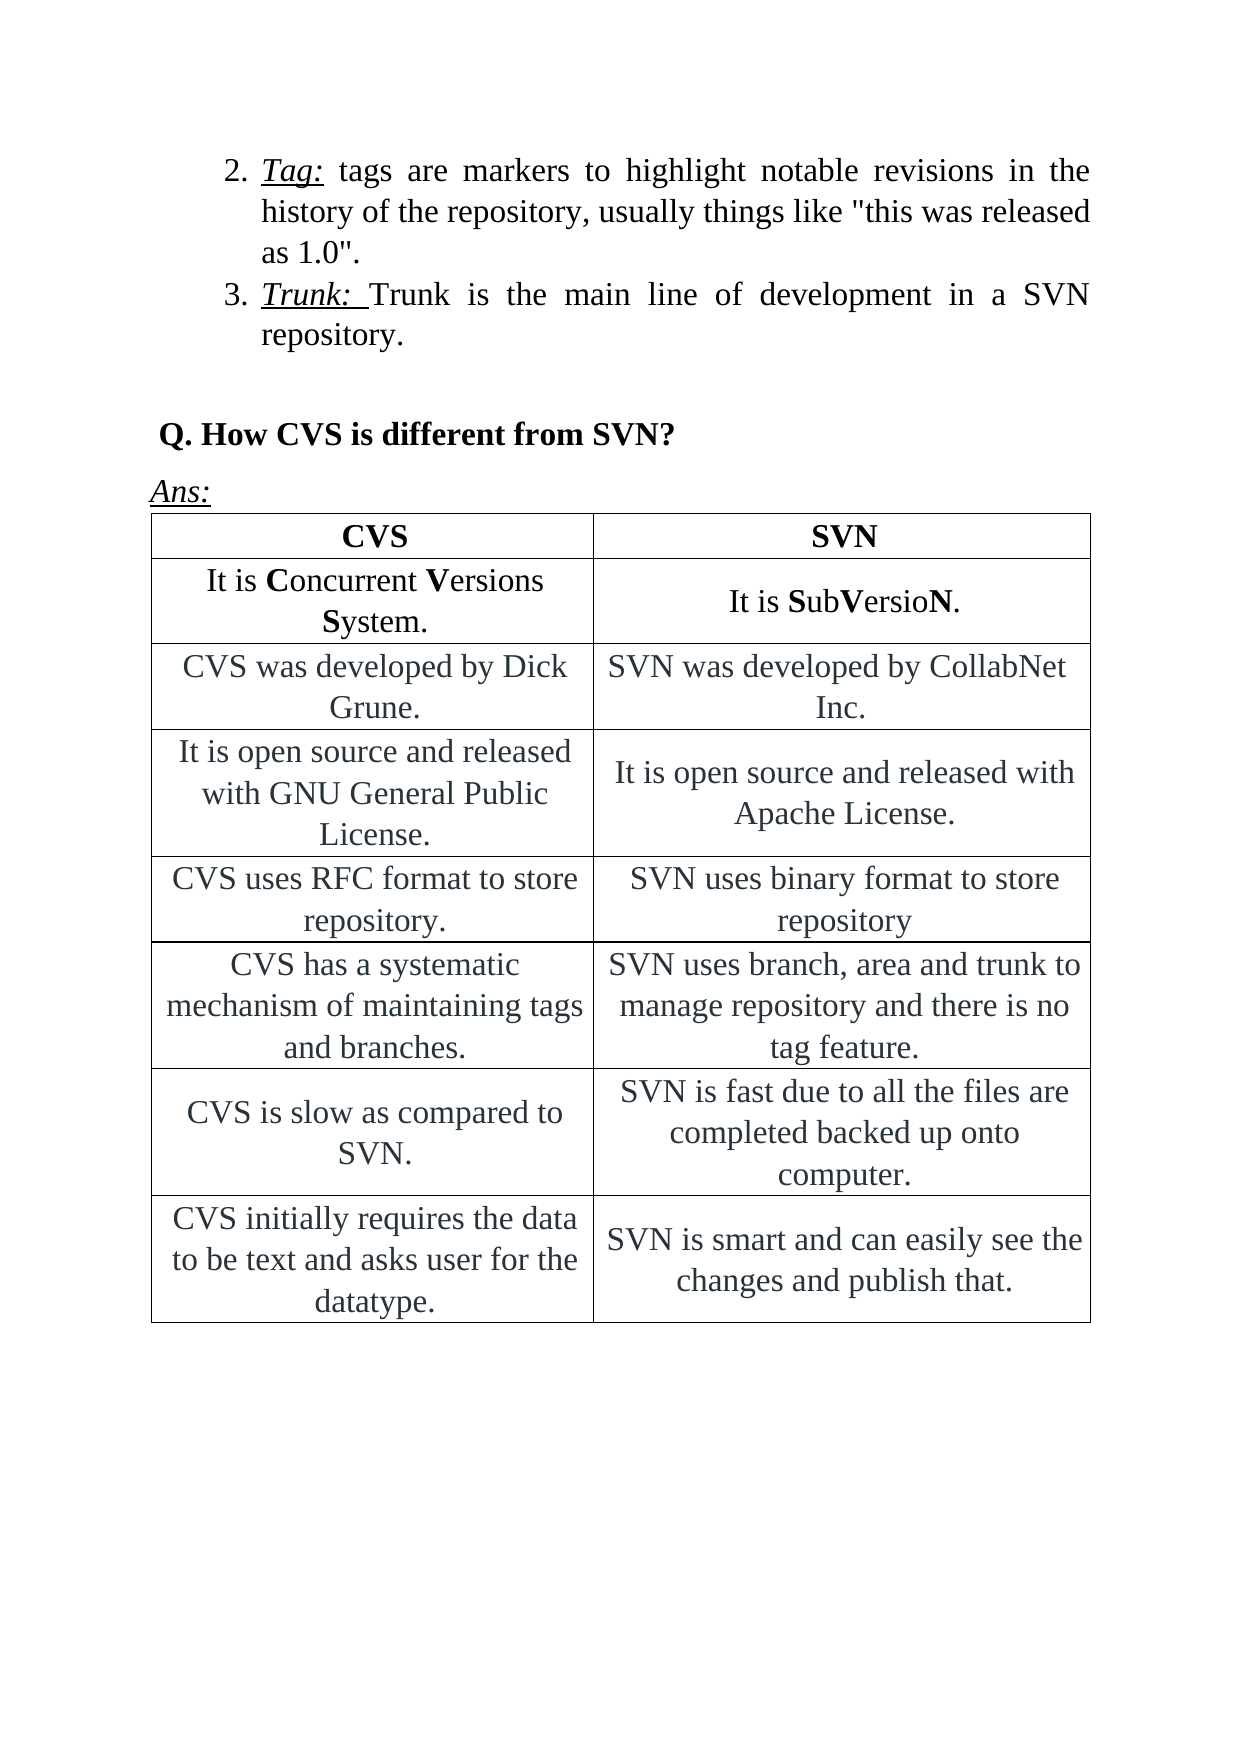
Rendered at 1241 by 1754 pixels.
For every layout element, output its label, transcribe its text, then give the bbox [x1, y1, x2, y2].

table_cell SVN is fast due to all the files are completed backed up onto computer. [594, 1069, 1090, 1195]
table_cell It is open source and released with Apache License. [594, 730, 1090, 856]
table_cell SVN is smart and can easily see the changes and publish that. [594, 1196, 1090, 1322]
table_header SVN [594, 514, 1090, 557]
table_cell CVS is slow as compared to SVN. [152, 1069, 593, 1195]
text Q. How CVS is different from SVN? [150, 414, 1091, 452]
table_cell CVS was developed by Dick Grune. [152, 644, 593, 729]
table_cell SVN was developed by CollabNet Inc. [594, 644, 1090, 729]
table_cell It is open source and released with GNU General Public License. [152, 730, 593, 856]
table_cell SVN uses binary format to store repository [594, 857, 1090, 941]
table_header CVS [152, 514, 593, 557]
table_cell SVN uses branch, area and trunk to manage repository and there is no tag feature. [594, 943, 1090, 1068]
list Trunk: Trunk is the main line of development in a SVN repository. [223, 274, 1091, 353]
text Ans: [150, 472, 1180, 510]
table_cell It is Concurrent Versions System. [152, 559, 593, 643]
table_cell CVS uses RFC format to store repository. [152, 857, 593, 941]
table_cell It is SubVersioN. [594, 559, 1090, 643]
table_cell CVS initially requires the data to be text and asks user for the datatype. [152, 1196, 593, 1322]
list Tag: tags are markers to highlight notable revisions in the history of the repository, usually things like "this was released as 1.0". [223, 151, 1091, 271]
table_cell CVS has a systematic mechanism of maintaining tags and branches. [152, 943, 593, 1068]
